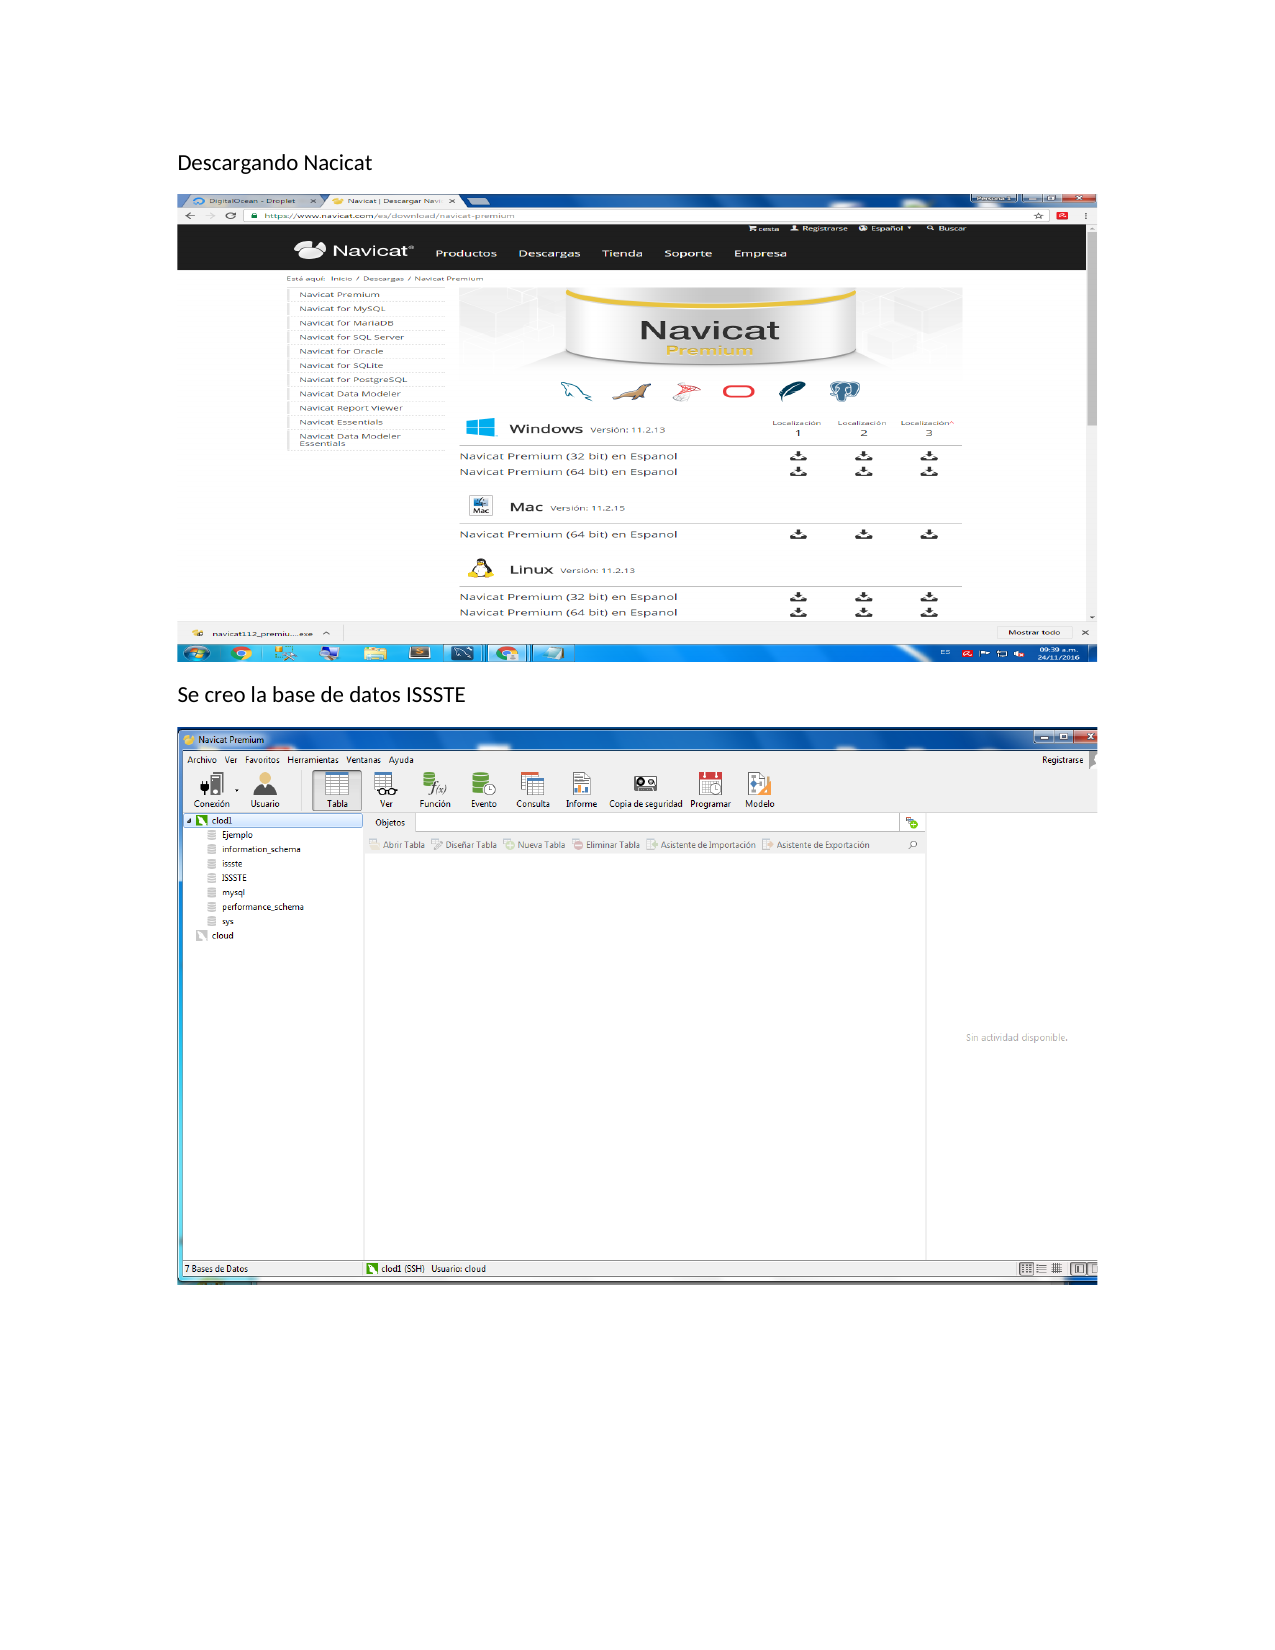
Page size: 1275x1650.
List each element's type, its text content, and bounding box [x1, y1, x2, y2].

text Se creo la base de datos ISSSTE [177, 681, 1098, 708]
picture [177, 727, 1098, 1285]
picture [177, 194, 1098, 662]
text Descargando Nacicat [177, 148, 1098, 176]
